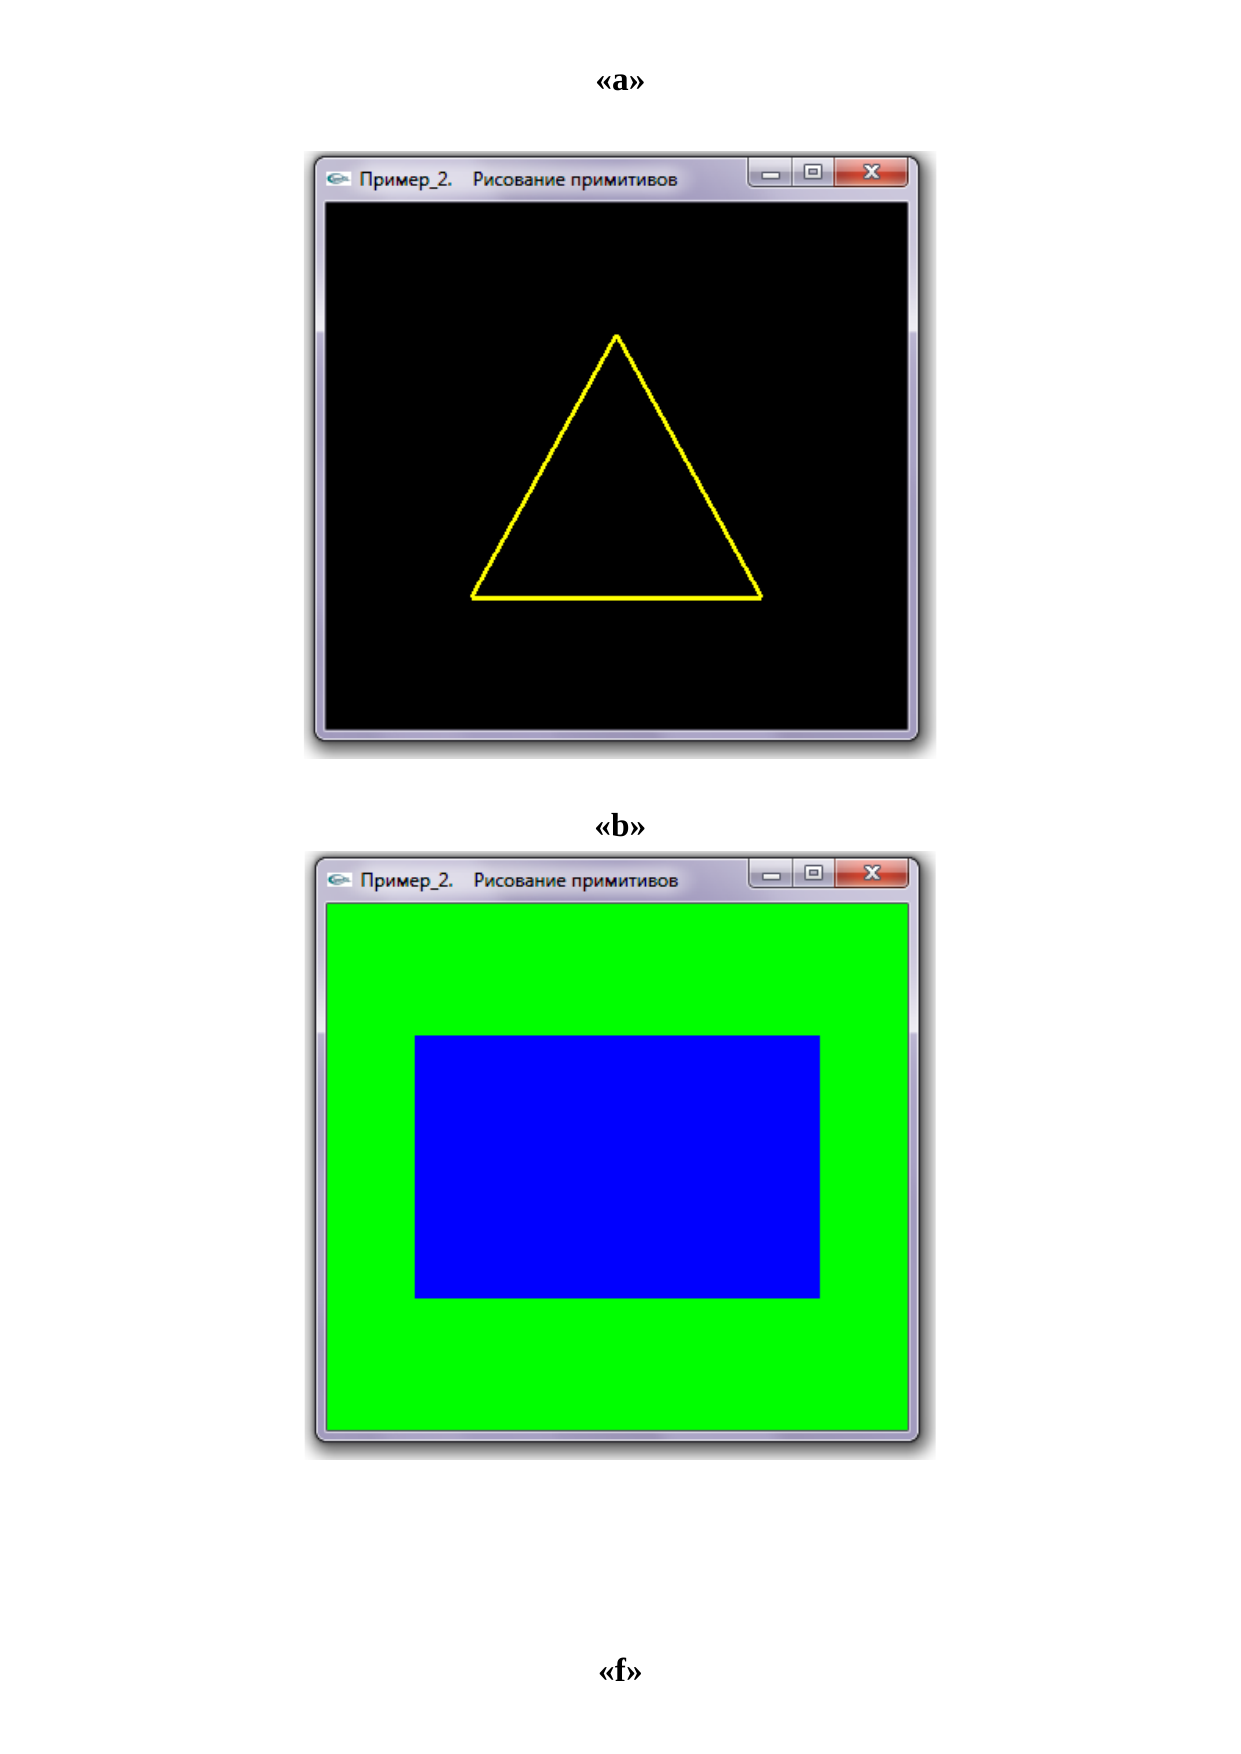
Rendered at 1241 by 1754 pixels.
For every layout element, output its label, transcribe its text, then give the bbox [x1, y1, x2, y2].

text «a» [118, 59, 1122, 97]
picture [303, 151, 937, 759]
picture [304, 851, 936, 1460]
text «f» [118, 1650, 1122, 1688]
text «b» [118, 806, 1122, 844]
